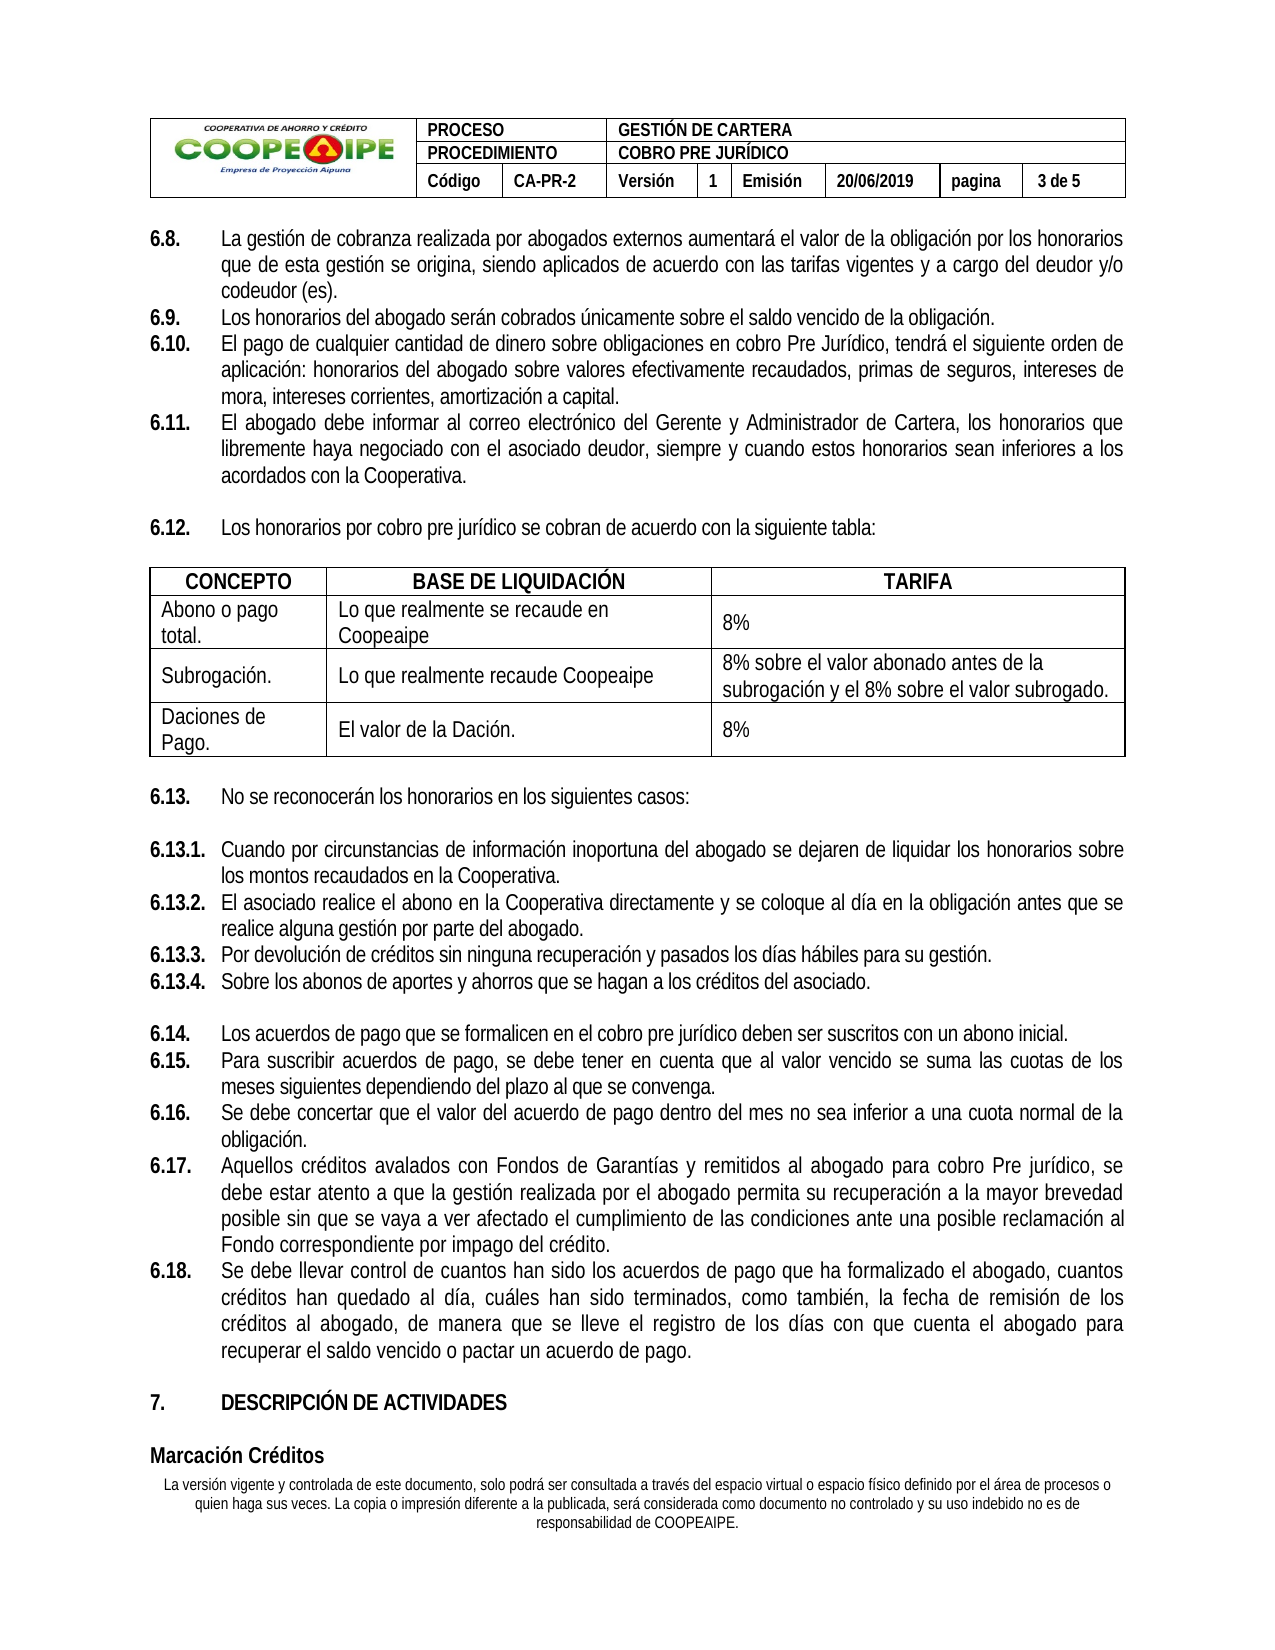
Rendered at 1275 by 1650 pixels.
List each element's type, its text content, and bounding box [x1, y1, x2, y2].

list Los honorarios del abogado serán cobrados únicamente sobre el saldo vencido de la obligación. [150, 303, 1125, 330]
list Sobre los abonos de aportes y ahorros que se hagan a los créditos del asociado. [150, 968, 1125, 994]
list Se debe concertar que el valor del acuerdo de pago dentro del mes no sea inferior a una cuota normal de la obligación. [150, 1099, 1125, 1152]
table_header TARIFA [712, 568, 1124, 594]
table_cell 8% sobre el valor abonado antes de la subrogación y el 8% sobre el valor subrogado. [712, 649, 1124, 702]
list Por devolución de créditos sin ninguna recuperación y pasados los días hábiles para su gestión. [150, 941, 1125, 968]
list La gestión de cobranza realizada por abogados externos aumentará el valor de la obligación por los honorarios que de esta gestión se origina, siendo aplicados de acuerdo con las tarifas vigentes y a cargo del deudor y/o codeudor (es). [150, 224, 1125, 303]
list Cuando por circunstancias de información inoportuna del abogado se dejaren de liquidar los honorarios sobre los montos recaudados en la Cooperativa. [150, 836, 1125, 888]
list Aquellos créditos avalados con Fondos de Garantías y remitidos al abogado para cobro Pre jurídico, se debe estar atento a que la gestión realizada por el abogado permita su recuperación a la mayor brevedad posible sin que se vaya a ver afectado el cumplimiento de las condiciones ante una posible reclamación al Fondo correspondiente por impago del crédito. [150, 1152, 1125, 1257]
table_cell Subrogación. [151, 649, 326, 702]
table_cell El valor de la Dación. [327, 703, 711, 756]
table_header CONCEPTO [151, 568, 326, 594]
table_cell 8% [712, 596, 1124, 648]
list El asociado realice el abono en la Cooperativa directamente y se coloque al día en la obligación antes que se realice alguna gestión por parte del abogado. [150, 888, 1125, 941]
table_cell Daciones de Pago. [151, 703, 326, 756]
list DESCRIPCIÓN DE ACTIVIDADES [150, 1389, 1125, 1416]
table_cell Lo que realmente se recaude en Coopeaipe [327, 596, 711, 648]
table_header BASE DE LIQUIDACIÓN [327, 568, 711, 594]
table_cell 8% [712, 703, 1124, 756]
table_cell Lo que realmente recaude Coopeaipe [327, 649, 711, 702]
list Los honorarios por cobro pre jurídico se cobran de acuerdo con la siguiente tabla: [150, 514, 1125, 541]
list Para suscribir acuerdos de pago, se debe tener en cuenta que al valor vencido se suma las cuotas de los meses siguientes dependiendo del plazo al que se convenga. [150, 1047, 1125, 1099]
list No se reconocerán los honorarios en los siguientes casos: [150, 783, 1125, 809]
list Se debe llevar control de cuantos han sido los acuerdos de pago que ha formalizado el abogado, cuantos créditos han quedado al día, cuáles han sido terminados, como también, la fecha de remisión de los créditos al abogado, de manera que se lleve el registro de los días con que cuenta el abogado para recuperar el saldo vencido o pactar un acuerdo de pago. [150, 1257, 1125, 1363]
list El pago de cualquier cantidad de dinero sobre obligaciones en cobro Pre Jurídico, tendrá el siguiente orden de aplicación: honorarios del abogado sobre valores efectivamente recaudados, primas de seguros, intereses de mora, intereses corrientes, amortización a capital. [150, 330, 1125, 409]
picture [170, 119, 398, 176]
table_cell Abono o pago total. [151, 596, 326, 648]
text Marcación Créditos [150, 1442, 1125, 1468]
list Los acuerdos de pago que se formalicen en el cobro pre jurídico deben ser suscritos con un abono inicial. [150, 1020, 1125, 1047]
list El abogado debe informar al correo electrónico del Gerente y Administrador de Cartera, los honorarios que libremente haya negociado con el asociado deudor, siempre y cuando estos honorarios sean inferiores a los acordados con la Cooperativa. [150, 409, 1125, 488]
